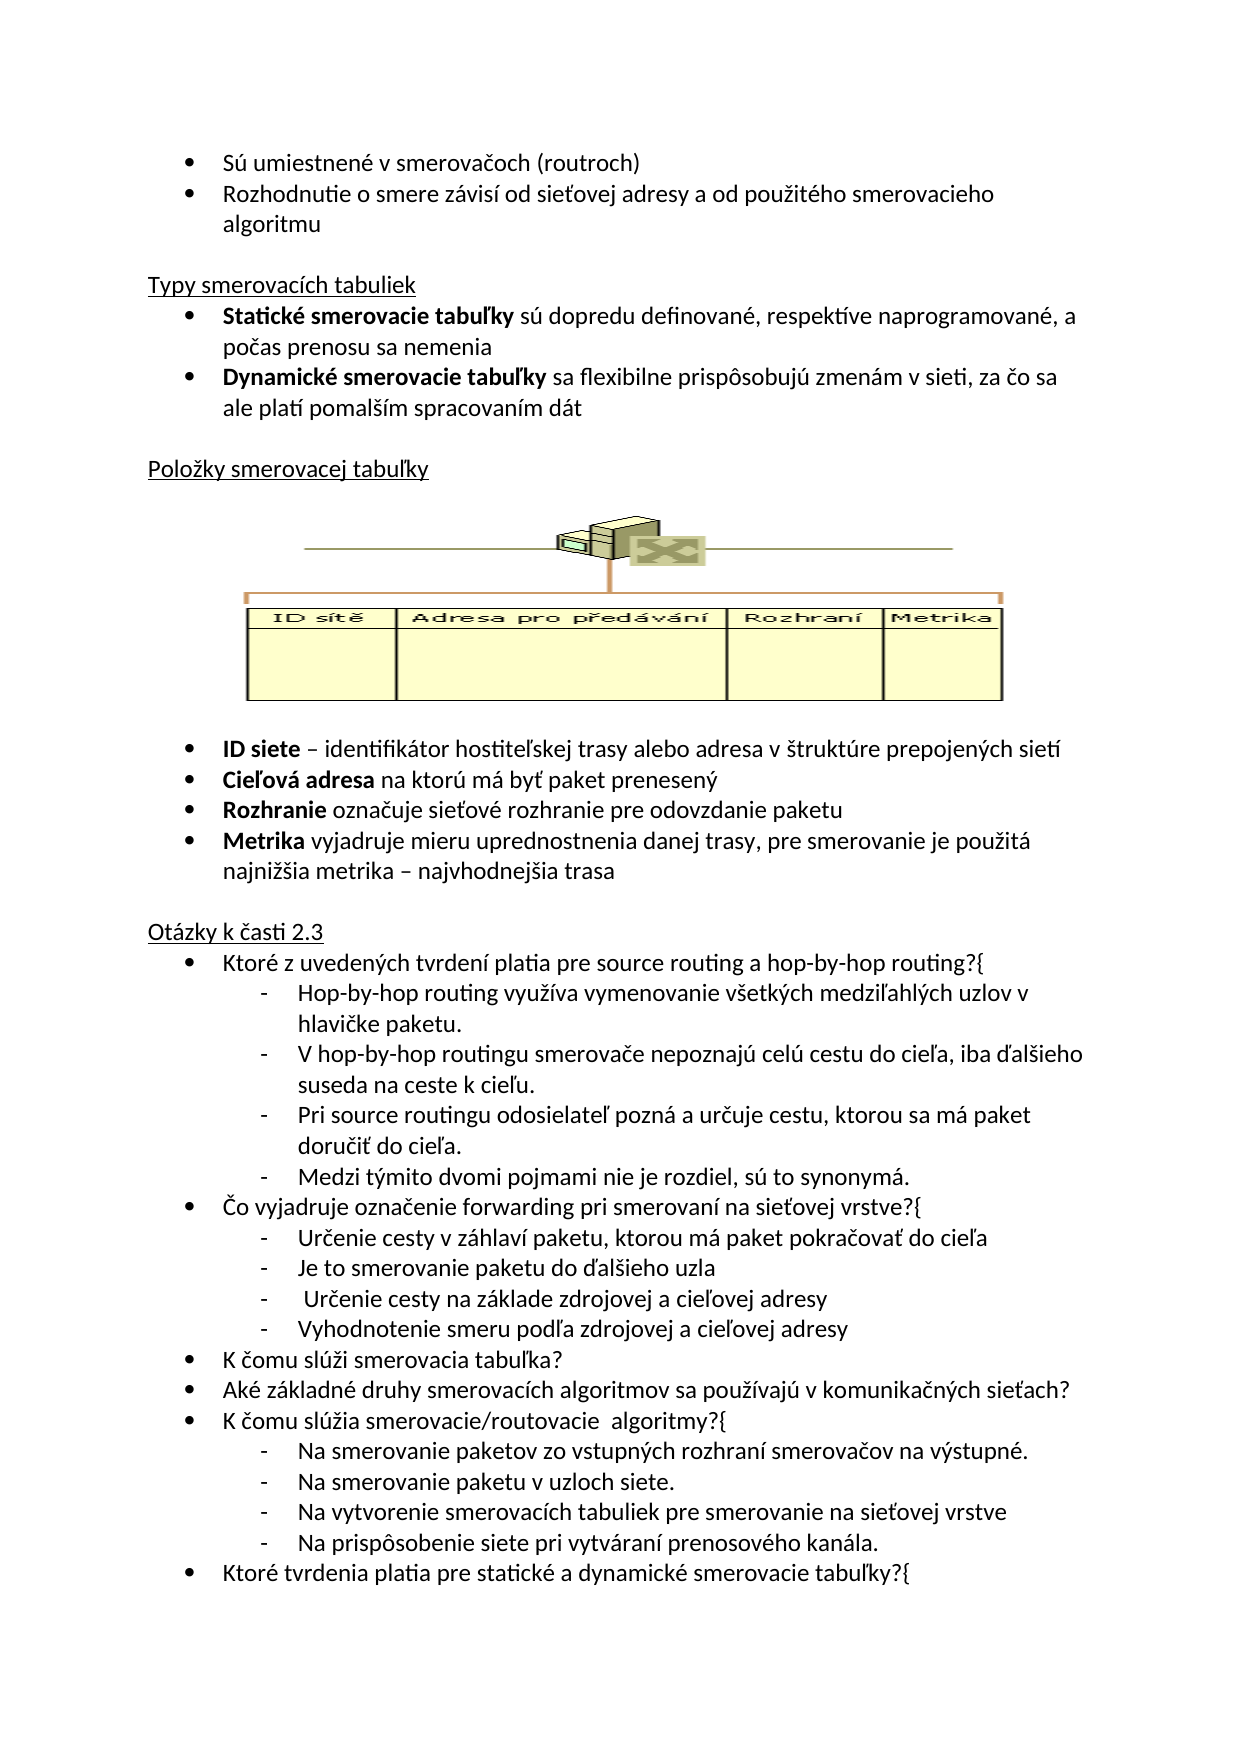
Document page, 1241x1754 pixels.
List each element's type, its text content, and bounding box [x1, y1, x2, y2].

list V hop-by-hop routingu smerovače nepoznajú celú cestu do cieľa, iba ďalšieho suseda na ceste k cieľu. [260, 1038, 1093, 1099]
list Určenie cesty v záhlaví paketu, ktorou má paket pokračovať do cieľa [260, 1222, 1093, 1252]
list Určenie cesty na základe zdrojovej a cieľovej adresy [260, 1283, 1093, 1313]
list Rozhodnutie o smere závisí od sieťovej adresy a od použitého smerovacieho algoritmu [185, 178, 1093, 239]
list Na smerovanie paketu v uzloch siete. [260, 1466, 1093, 1496]
list Hop-by-hop routing využíva vymenovanie všetkých medziľahlých uzlov v hlavičke paketu. [260, 977, 1093, 1038]
list K čomu slúži smerovacia tabuľka? [185, 1344, 1093, 1374]
text Otázky k časti 2.3 [148, 916, 1093, 947]
picture [232, 513, 1009, 703]
list Rozhranie označuje sieťové rozhranie pre odovzdanie paketu [185, 794, 1093, 825]
list Na smerovanie paketov zo vstupných rozhraní smerovačov na výstupné. [260, 1435, 1093, 1466]
list Aké základné druhy smerovacích algoritmov sa používajú v komunikačných sieťach? [185, 1374, 1093, 1405]
list Dynamické smerovacie tabuľky sa flexibilne prispôsobujú zmenám v sieti, za čo sa ale platí pomalším spracovaním dát [185, 361, 1093, 422]
list Je to smerovanie paketu do ďalšieho uzla [260, 1252, 1093, 1283]
list Medzi týmito dvomi pojmami nie je rozdiel, sú to synonymá. [260, 1161, 1093, 1191]
list Metrika vyjadruje mieru uprednostnenia danej trasy, pre smerovanie je použitá najnižšia metrika – najvhodnejšia trasa [185, 825, 1093, 886]
list Čo vyjadruje označenie forwarding pri smerovaní na sieťovej vrstve?{ [185, 1191, 1093, 1222]
list Sú umiestnené v smerovačoch (routroch) [185, 148, 1093, 178]
list Pri source routingu odosielateľ pozná a určuje cestu, ktorou sa má paket doručiť do cieľa. [260, 1099, 1093, 1161]
list Cieľová adresa na ktorú má byť paket prenesený [185, 764, 1093, 794]
list Na prispôsobenie siete pri vytváraní prenosového kanála. [260, 1527, 1093, 1557]
text Položky smerovacej tabuľky [148, 453, 1093, 483]
list Ktoré tvrdenia platia pre statické a dynamické smerovacie tabuľky?{ [185, 1557, 1093, 1588]
text Typy smerovacích tabuliek [148, 270, 1093, 300]
list ID siete – identifikátor hostiteľskej trasy alebo adresa v štruktúre prepojených sietí [185, 733, 1093, 764]
list K čomu slúžia smerovacie/routovacie algoritmy?{ [185, 1405, 1093, 1435]
list Na vytvorenie smerovacích tabuliek pre smerovanie na sieťovej vrstve [260, 1496, 1093, 1527]
list Ktoré z uvedených tvrdení platia pre source routing a hop-by-hop routing?{ [185, 947, 1093, 977]
list Statické smerovacie tabuľky sú dopredu definované, respektíve naprogramované, a počas prenosu sa nemenia [185, 300, 1093, 361]
list Vyhodnotenie smeru podľa zdrojovej a cieľovej adresy [260, 1313, 1093, 1344]
